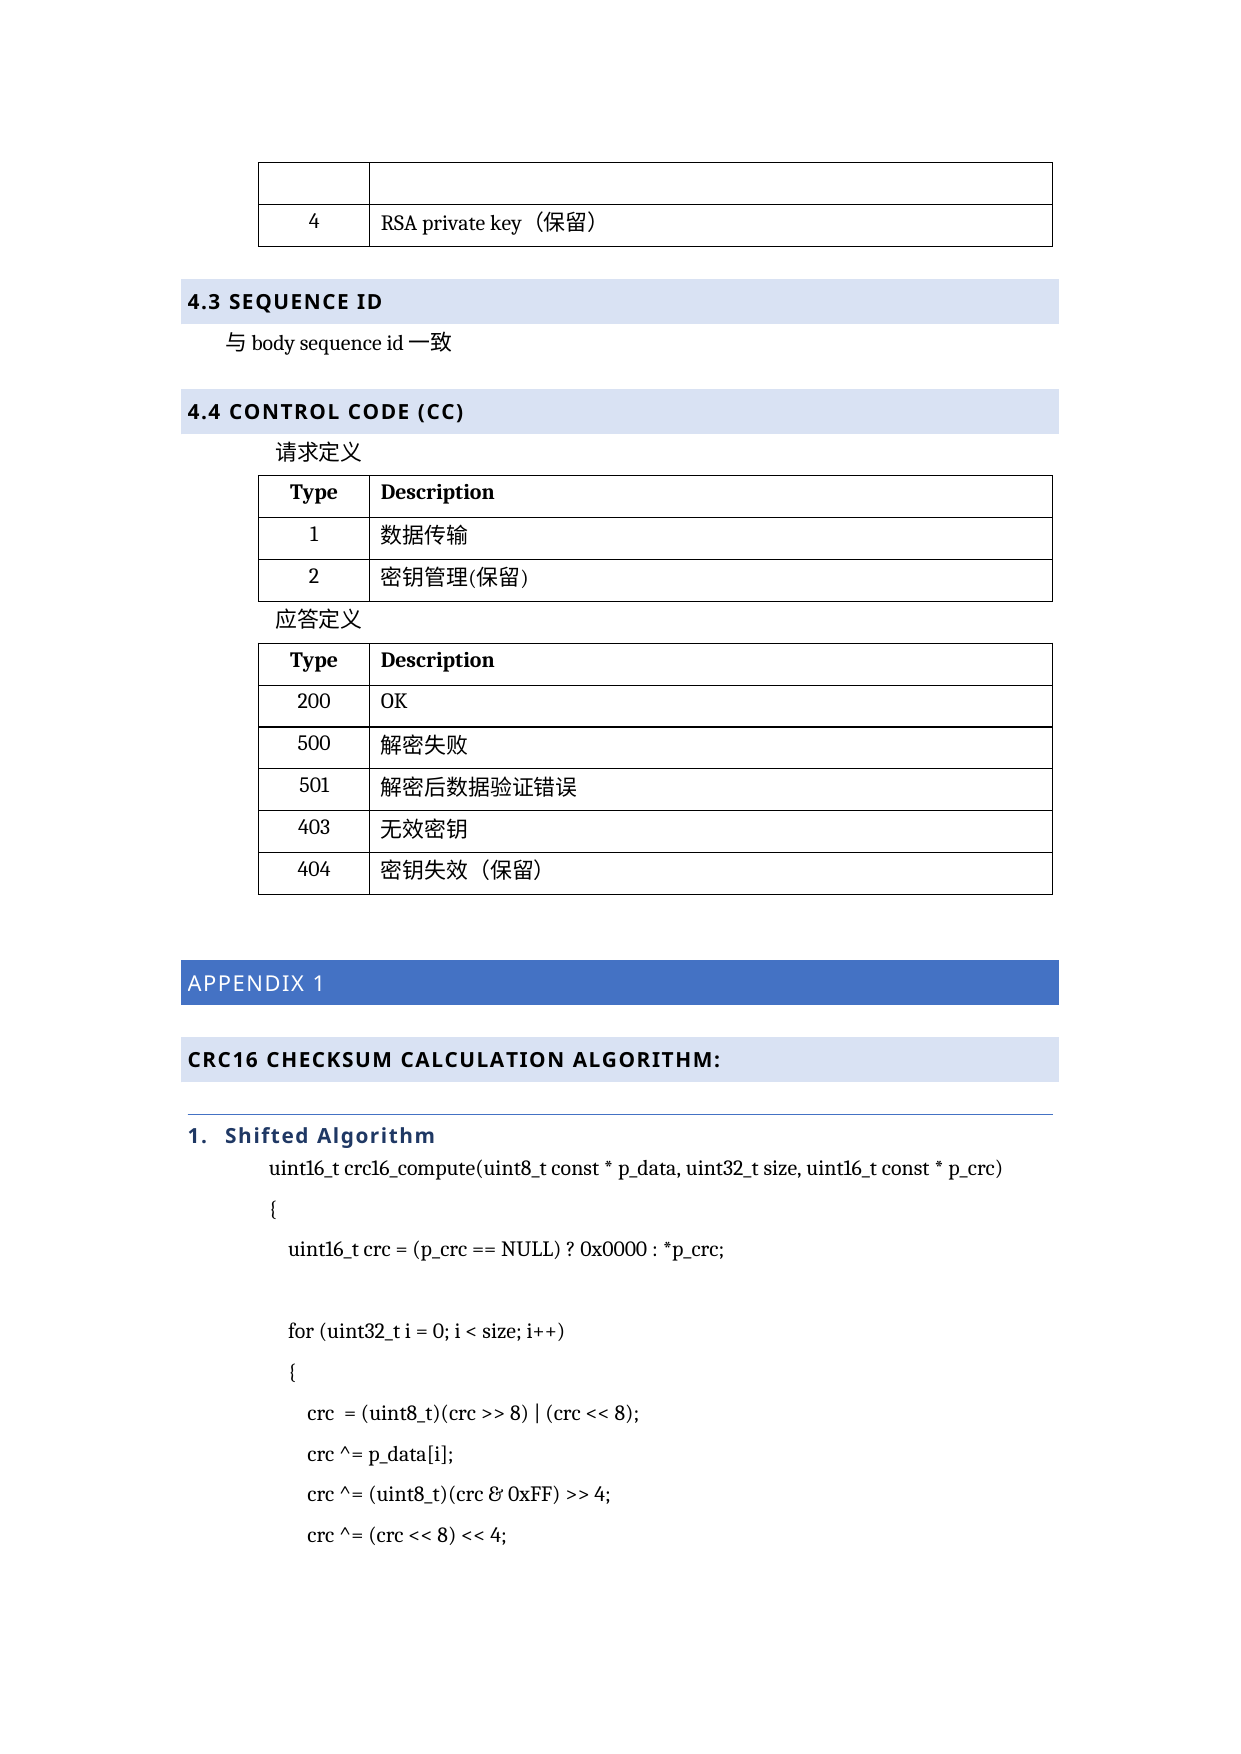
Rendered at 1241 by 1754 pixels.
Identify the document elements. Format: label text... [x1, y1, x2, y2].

list crc = (uint8_t)(crc >> 8) | (crc << 8); [225, 1397, 1053, 1429]
text 与body sequence id 一致 [187, 324, 1053, 357]
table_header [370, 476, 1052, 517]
subtitle CRC16 Checksum Calculation Algorithm: [188, 1044, 1053, 1076]
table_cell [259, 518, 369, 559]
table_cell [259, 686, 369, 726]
list { [225, 1356, 1053, 1388]
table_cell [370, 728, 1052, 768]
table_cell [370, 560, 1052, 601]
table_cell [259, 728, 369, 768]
text 应答定义 [231, 602, 1053, 634]
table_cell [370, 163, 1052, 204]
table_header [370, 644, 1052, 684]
subtitle 4.3 Sequence ID [188, 286, 1053, 318]
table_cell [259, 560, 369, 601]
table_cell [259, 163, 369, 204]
subtitle Shifted Algorithm [187, 1115, 1053, 1152]
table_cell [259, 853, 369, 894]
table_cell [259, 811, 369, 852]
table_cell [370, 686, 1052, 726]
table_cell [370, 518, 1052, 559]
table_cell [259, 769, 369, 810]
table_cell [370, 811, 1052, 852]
text 请求定义 [231, 434, 1053, 467]
list crc ^= (uint8_t)(crc & 0xFF) >> 4; [225, 1478, 1053, 1511]
subtitle Appendix 1 [188, 966, 1053, 999]
list for (uint32_t i = 0; i < size; i++) [225, 1315, 1053, 1348]
list { [225, 1193, 1053, 1225]
list uint16_t crc16_compute(uint8_t const * p_data, uint32_t size, uint16_t const * p_crc) [225, 1152, 1053, 1184]
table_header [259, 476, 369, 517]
subtitle 4.4 Control Code (CC) [188, 396, 1053, 428]
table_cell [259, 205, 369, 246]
list crc ^= p_data[i]; [225, 1438, 1053, 1470]
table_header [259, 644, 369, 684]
list uint16_t crc = (p_crc == NULL) ? 0x0000 : *p_crc; [225, 1233, 1053, 1266]
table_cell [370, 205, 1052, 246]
list crc ^= (crc << 8) << 4; [225, 1519, 1053, 1552]
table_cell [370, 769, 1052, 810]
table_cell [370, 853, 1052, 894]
